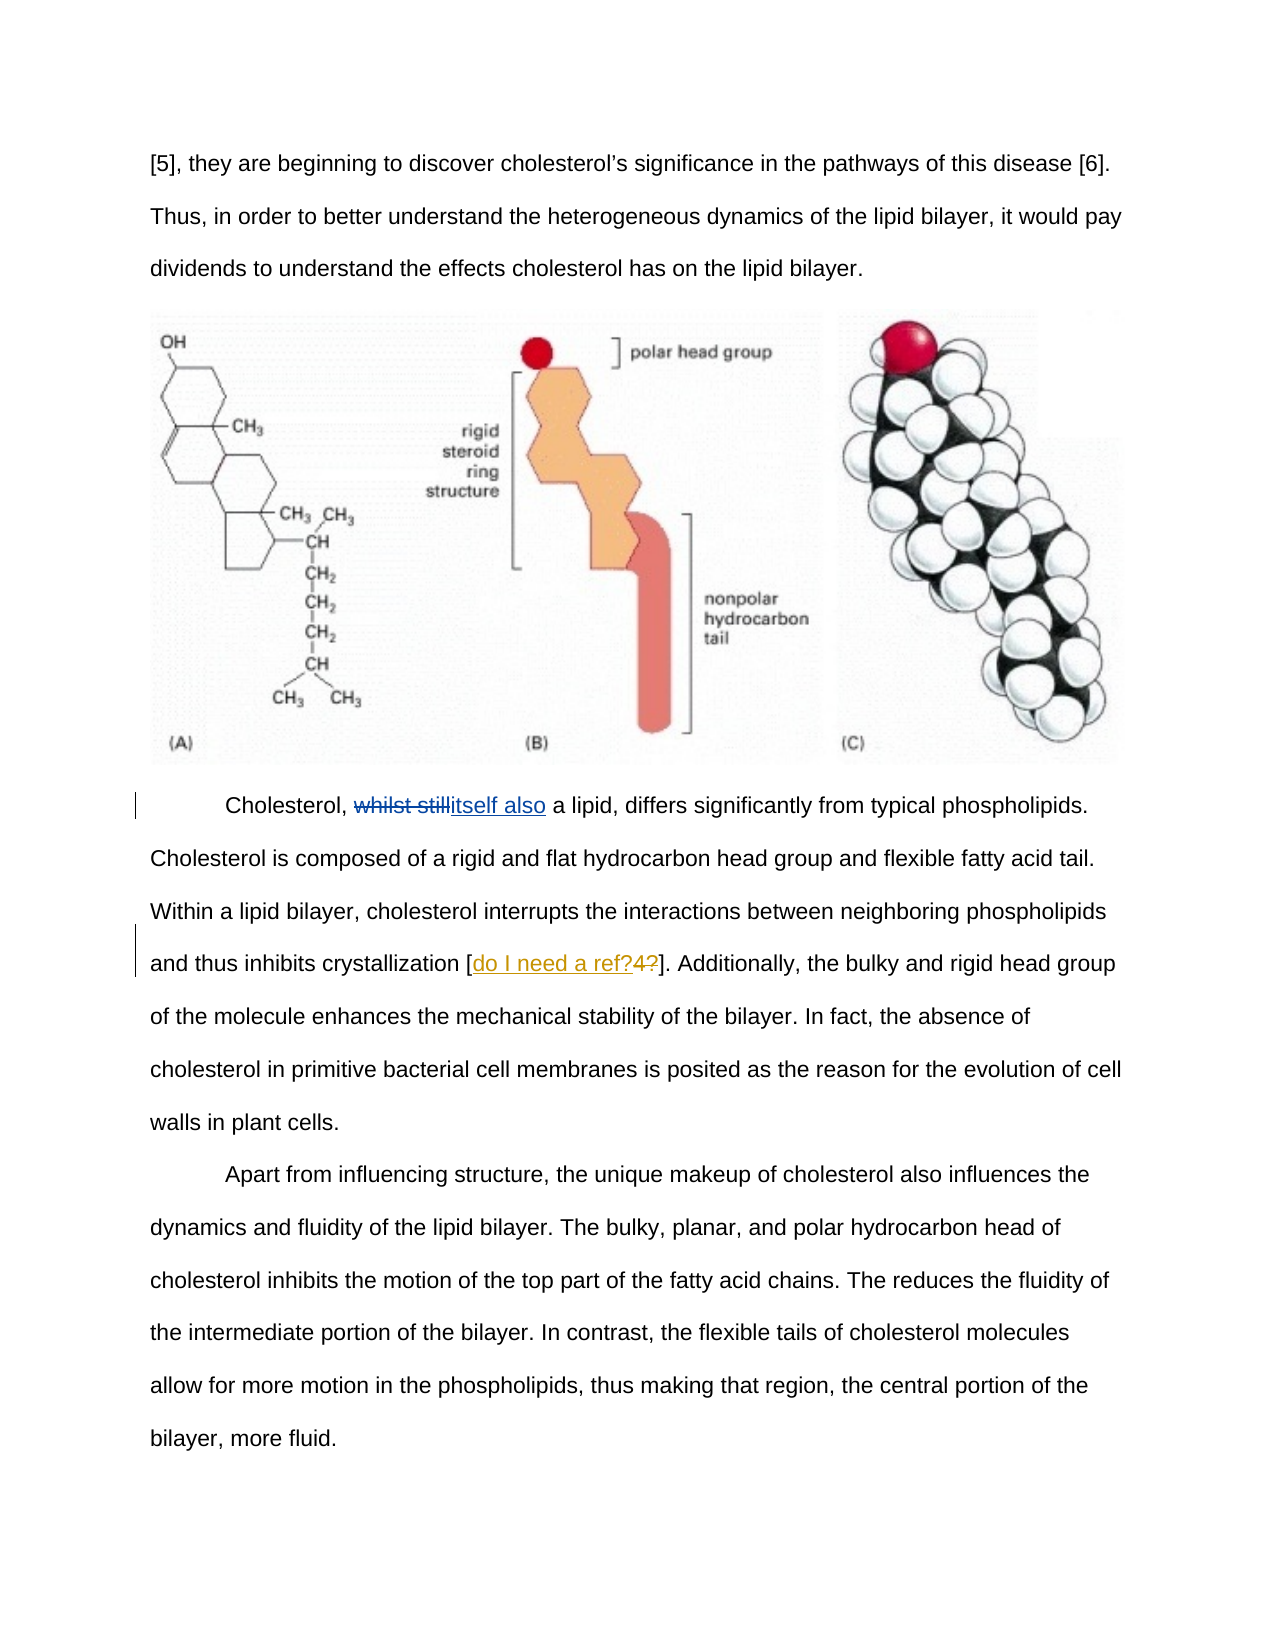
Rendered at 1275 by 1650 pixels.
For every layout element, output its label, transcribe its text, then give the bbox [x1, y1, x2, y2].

text Cholesterol, a lipid, differs significantly from typical phospholipids. Cholesterol is composed of a rigid and flat hydrocarbon head group and flexible fatty acid tail. Within a lipid bilayer, cholesterol interrupts the interactions between neighboring phospholipids and thus inhibits crystallization []. Additionally, the bulky and rigid head group of the molecule enhances the mechanical stability of the bilayer. In fact, the absence of cholesterol in primitive bacterial cell membranes is posited as the reason for the evolution of cell walls in plant cells. [150, 792, 1125, 1135]
picture [150, 309, 1125, 765]
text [150, 150, 1125, 309]
text Apart from influencing structure, the unique makeup of cholesterol also influences the dynamics and fluidity of the lipid bilayer. The bulky, planar, and polar hydrocarbon head of cholesterol inhibits the motion of the top part of the fatty acid chains. The reduces the fluidity of the intermediate portion of the bilayer. In contrast, the flexible tails of cholesterol molecules allow for more motion in the phospholipids, thus making that region, the central portion of the bilayer, more fluid. [150, 1161, 1125, 1451]
